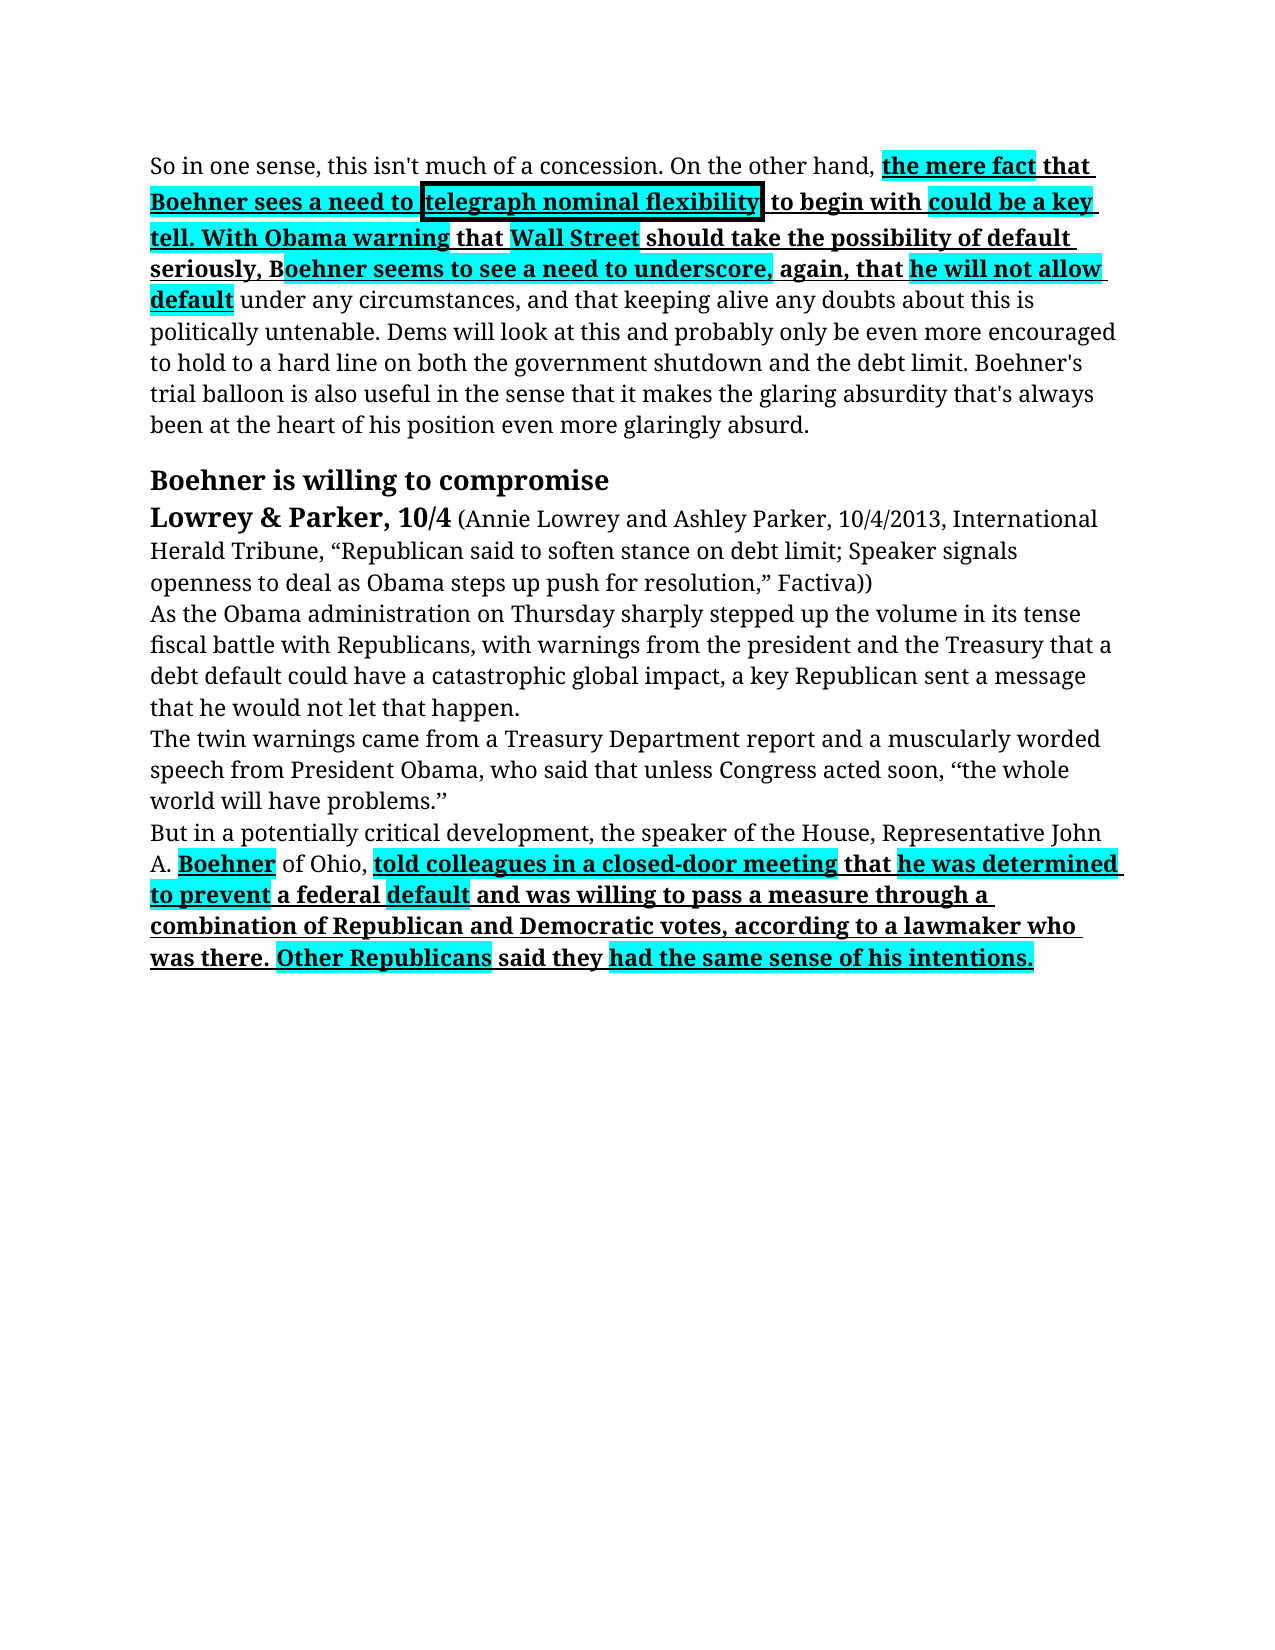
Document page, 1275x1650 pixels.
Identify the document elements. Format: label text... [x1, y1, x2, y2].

text Lowrey & Parker, 10/4 (Annie Lowrey and Ashley Parker, 10/4/2013, International Herald Tribune, “Republican said to soften stance on debt limit; Speaker signals openness to deal as Obama steps up push for resolution,” Factiva)) [150, 498, 1125, 598]
text As the Obama administration on Thursday sharply stepped up the volume in its tense fiscal battle with Republicans, with warnings from the president and the Treasury that a debt default could have a catastrophic global impact, a key Republican sent a message that he would not let that happen. [150, 598, 1125, 723]
text But in a potentially critical development, the speaker of the House, Representative John A. Boehner of Ohio, told colleagues in a closed-door meeting that he was determined to prevent a federal default and was willing to pass a measure through a combination of Republican and Democratic votes, according to a lawmaker who was there. Other Republicans said they had the same sense of his intentions. [150, 816, 1125, 973]
text The twin warnings came from a Treasury Department report and a muscularly worded speech from President Obama, who said that unless Congress acted soon, ‘‘the whole world will have problems.’’ [150, 723, 1125, 816]
text So in one sense, this isn't much of a concession. On the other hand, the mere fact that Boehner sees a need to telegraph nominal flexibility to begin with could be a key tell. With Obama warning that Wall Street should take the possibility of default seriously, Boehner seems to see a need to underscore, again, that he will not allow default under any circumstances, and that keeping alive any doubts about this is politically untenable. Dems will look at this and probably only be even more encouraged to hold to a hard line on both the government shutdown and the debt limit. Boehner's trial balloon is also useful in the sense that it makes the glaring absurdity that's always been at the heart of his position even more glaringly absurd. [150, 150, 1125, 441]
text Boehner is willing to compromise [150, 461, 1125, 498]
